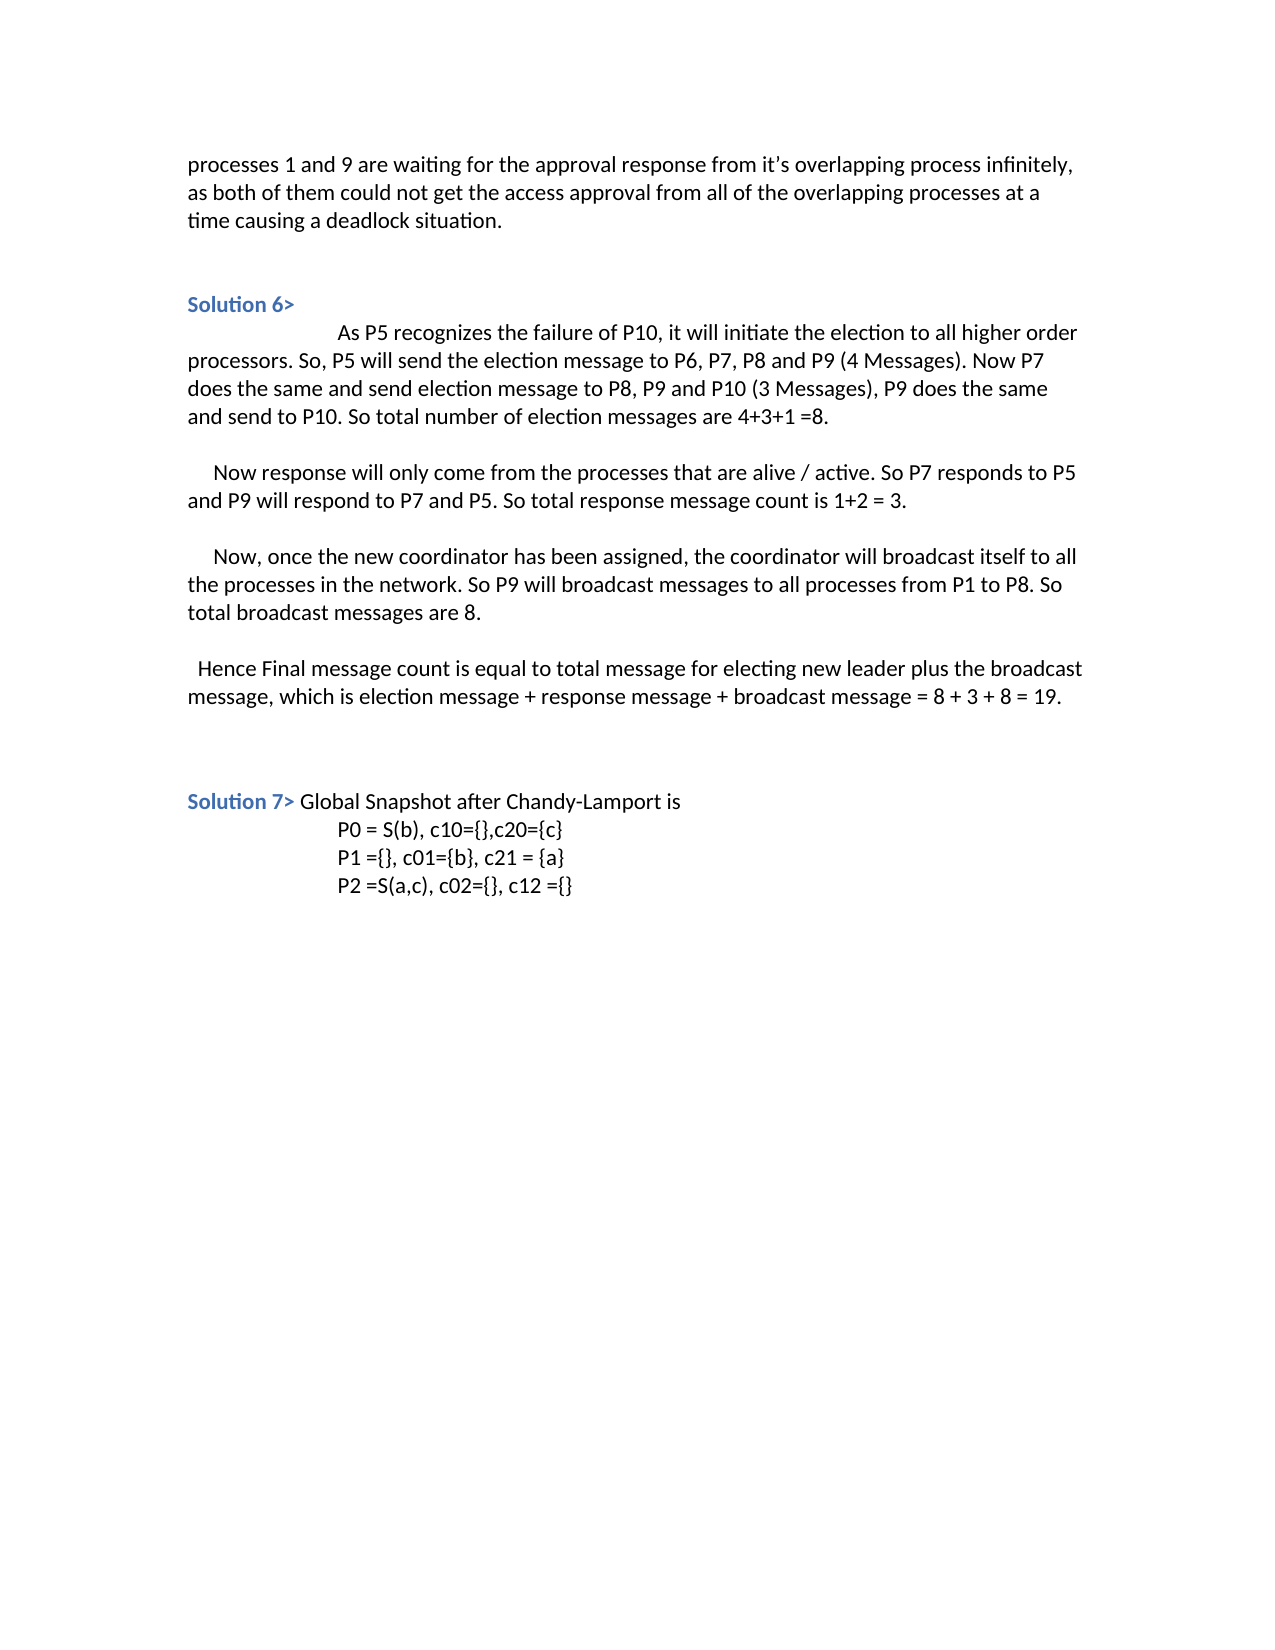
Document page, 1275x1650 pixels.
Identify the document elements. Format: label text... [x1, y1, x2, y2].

text Now, once the new coordinator has been assigned, the coordinator will broadcast itself to all the processes in the network. So P9 will broadcast messages to all processes from P1 to P8. So total broadcast messages are 8. [187, 542, 1087, 626]
text As P5 recognizes the failure of P10, it will initiate the election to all higher order processors. So, P5 will send the election message to P6, P7, P8 and P9 (4 Messages). Now P7 does the same and send election message to P8, P9 and P10 (3 Messages), P9 does the same and send to P10. So total number of election messages are 4+3+1 =8. [187, 318, 1087, 430]
text P1 ={}, c01={b}, c21 = {a} [187, 843, 1087, 871]
text Solution 6> [187, 290, 1087, 318]
text P2 =S(a,c), c02={}, c12 ={} [187, 871, 1087, 899]
text Hence Final message count is equal to total message for electing new leader plus the broadcast message, which is election message + response message + broadcast message = 8 + 3 + 8 = 19. [187, 654, 1087, 710]
text P0 = S(b), c10={},c20={c} [187, 815, 1087, 843]
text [187, 150, 1087, 234]
text Solution 7> Global Snapshot after Chandy-Lamport is [187, 787, 1087, 815]
text Now response will only come from the processes that are alive / active. So P7 responds to P5 and P9 will respond to P7 and P5. So total response message count is 1+2 = 3. [187, 458, 1087, 514]
